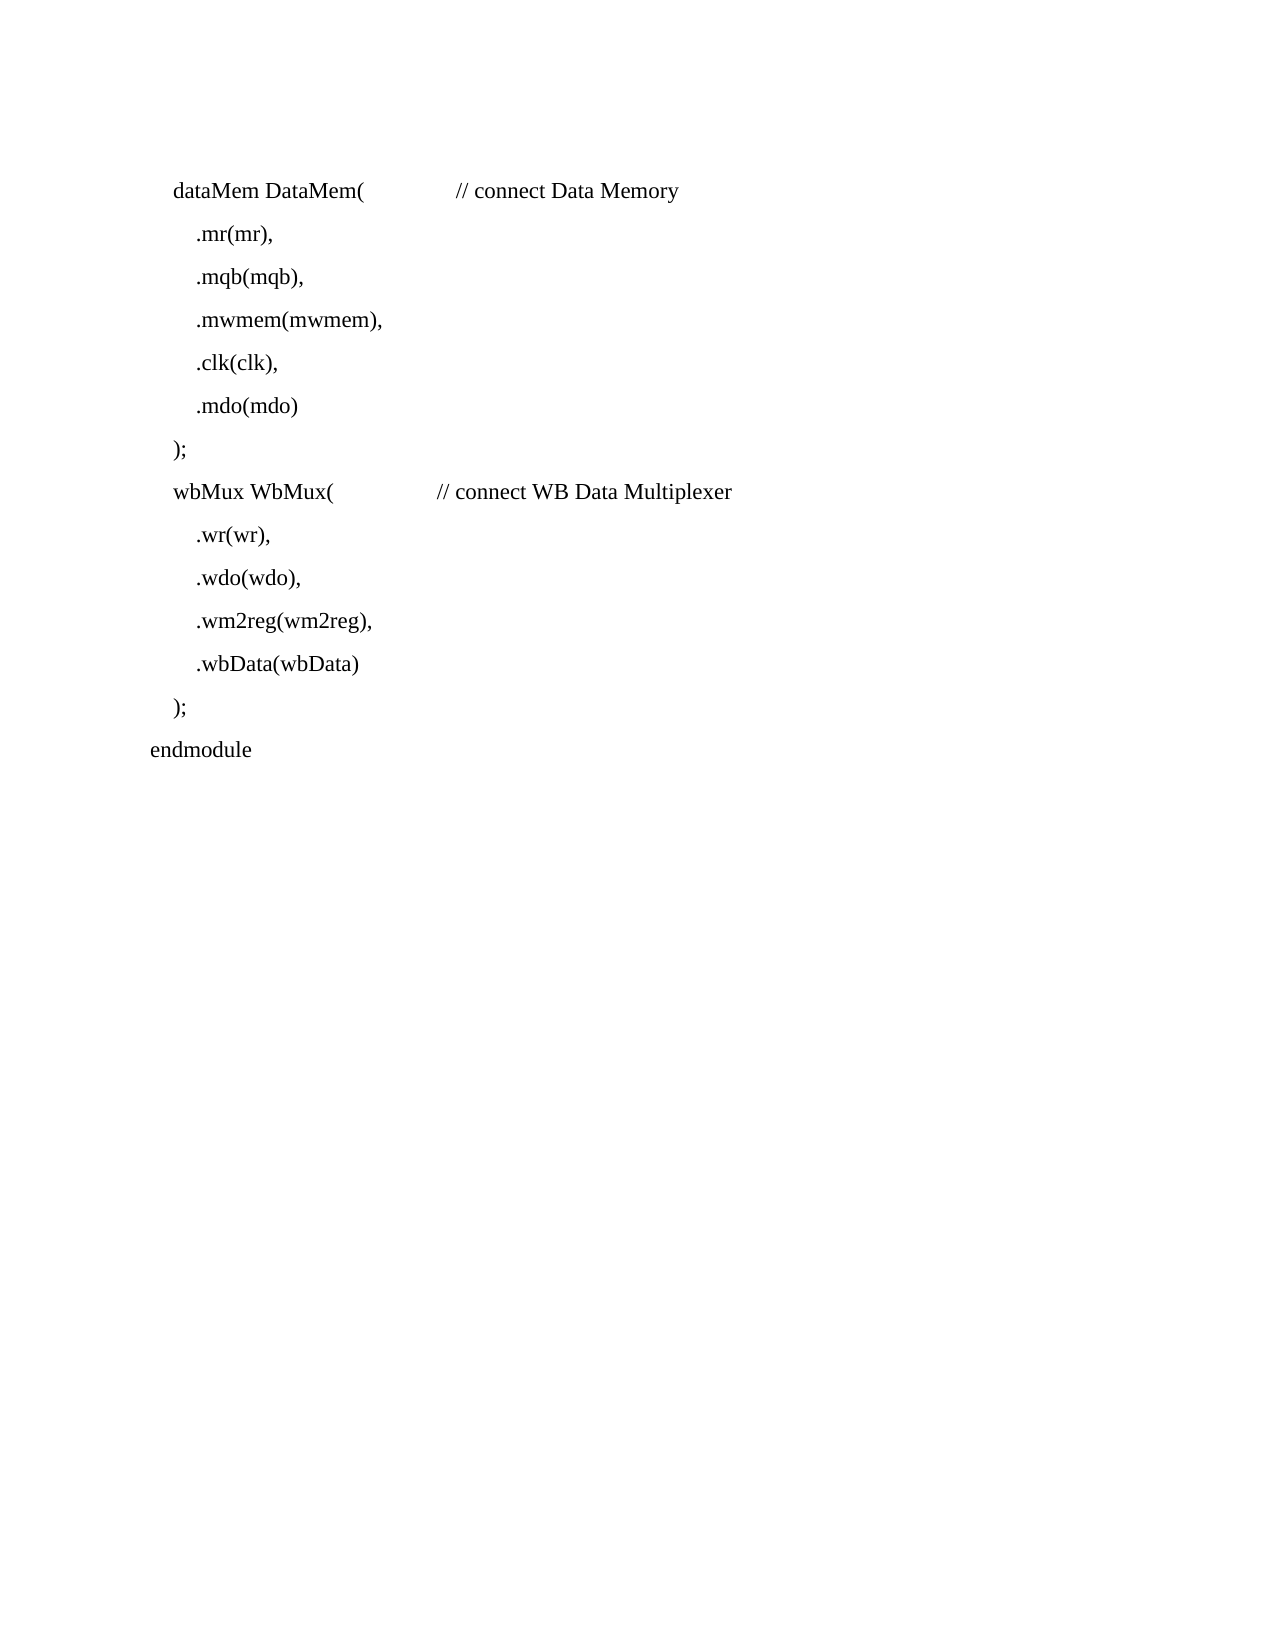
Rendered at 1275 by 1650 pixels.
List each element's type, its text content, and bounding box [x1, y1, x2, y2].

text .mr(mr), [150, 220, 1125, 247]
text endmodule [150, 736, 1125, 763]
text .wdo(wdo), [150, 564, 1125, 591]
text .mdo(mdo) [150, 392, 1125, 419]
text .wm2reg(wm2reg), [150, 607, 1125, 634]
text ); [150, 693, 1125, 720]
text dataMem DataMem( // connect Data Memory [150, 177, 1125, 203]
text .clk(clk), [150, 349, 1125, 376]
text wbMux WbMux( // connect WB Data Multiplexer [150, 478, 1125, 505]
text .wbData(wbData) [150, 650, 1125, 677]
text ); [150, 435, 1125, 462]
text .wr(wr), [150, 521, 1125, 548]
text .mqb(mqb), [150, 263, 1125, 289]
text .mwmem(mwmem), [150, 306, 1125, 333]
